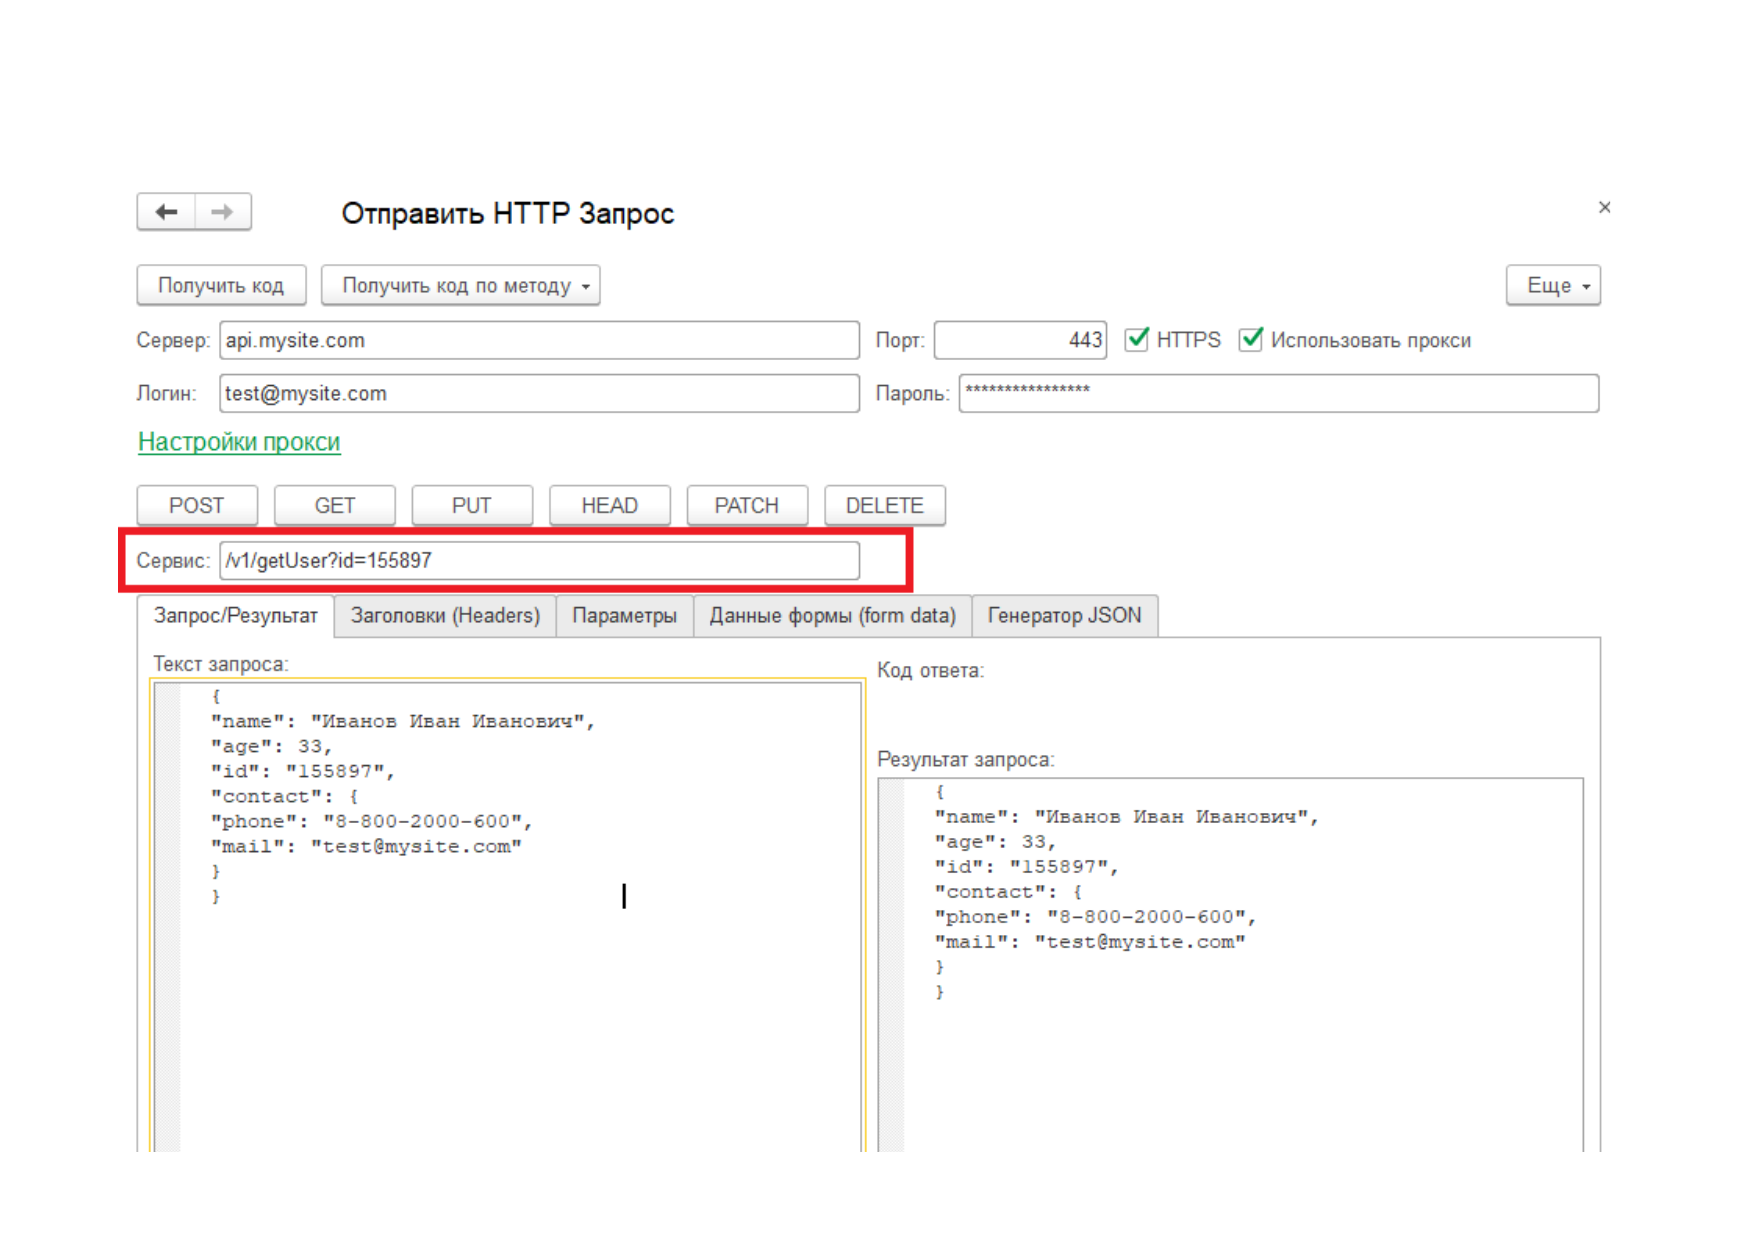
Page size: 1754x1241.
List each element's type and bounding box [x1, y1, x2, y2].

picture [118, 177, 1611, 1152]
